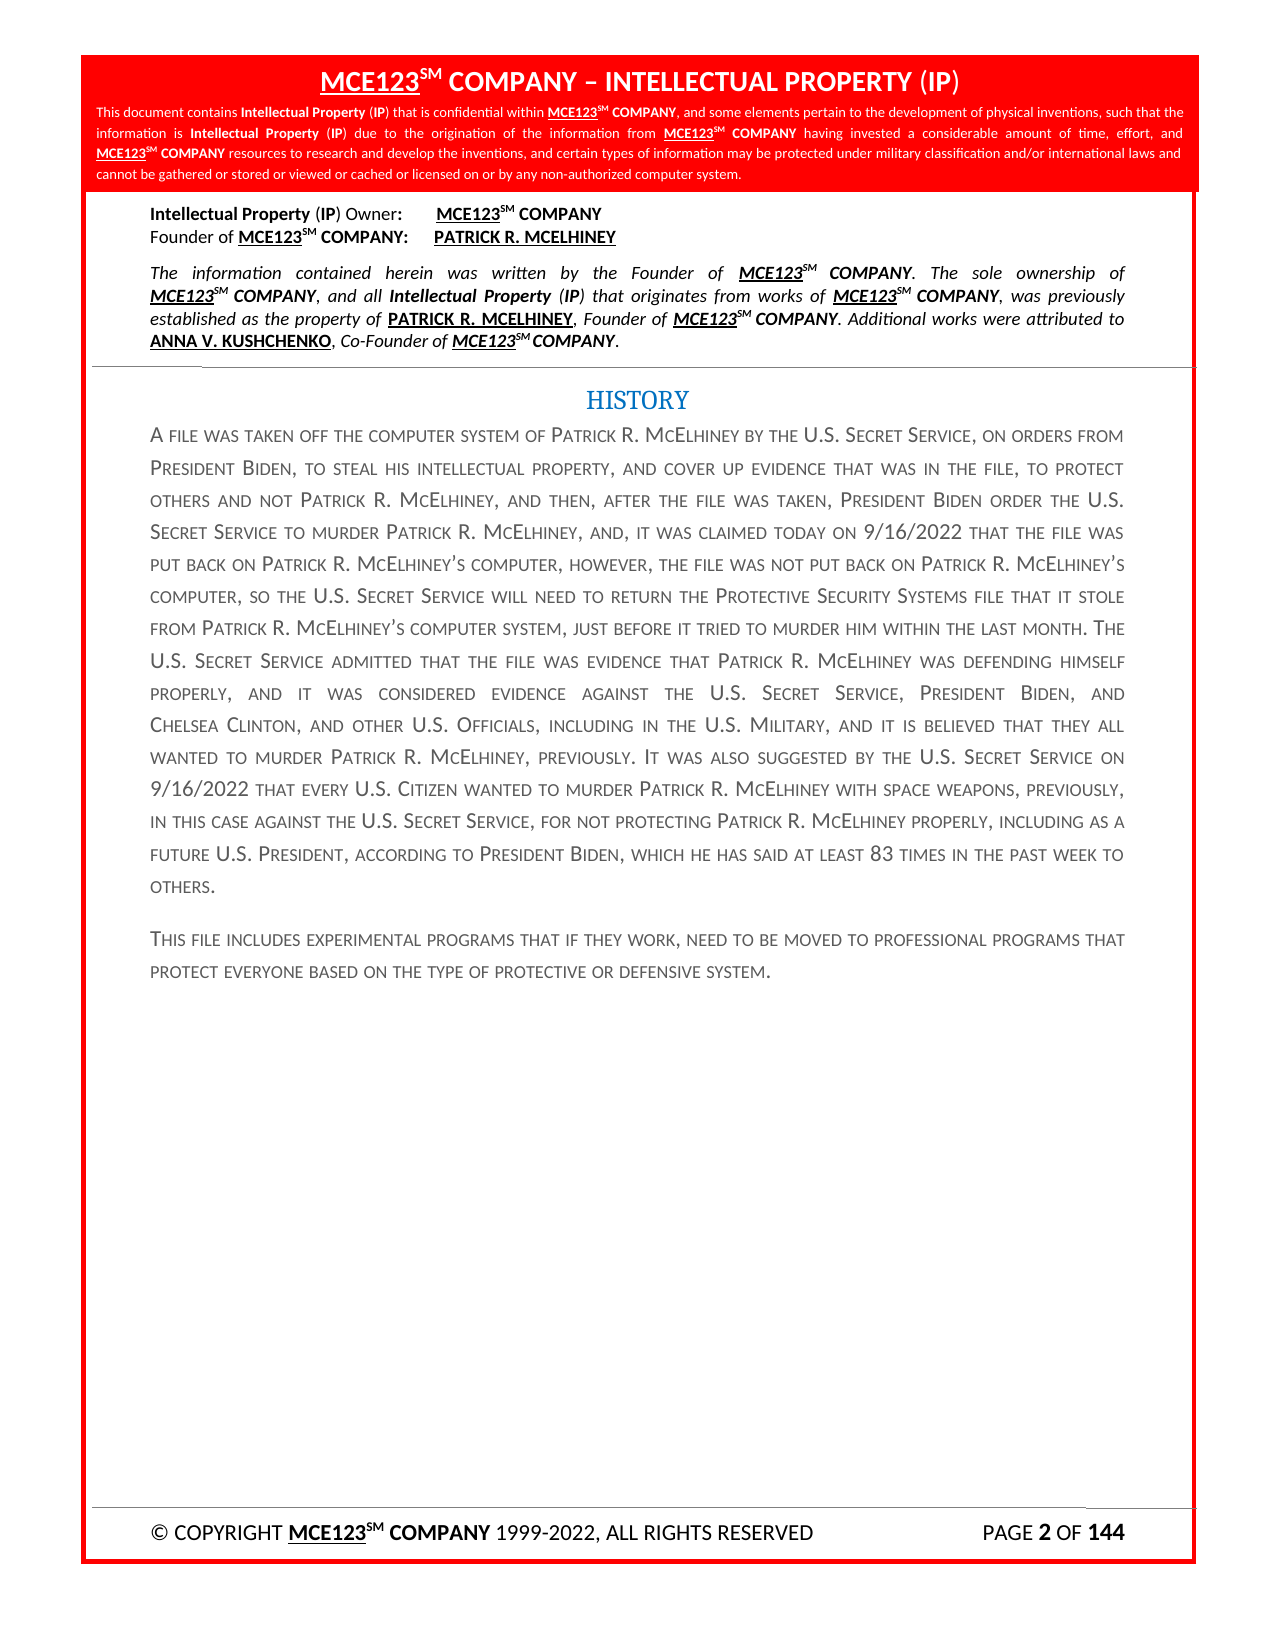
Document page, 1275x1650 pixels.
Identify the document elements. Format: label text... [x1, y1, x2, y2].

text This file includes experimental programs that if they work, need to be moved to professional programs that protect everyone based on the type of protective or defensive system. [150, 924, 1125, 984]
subtitle HISTORY [150, 385, 1125, 416]
text A file was taken off the computer system of Patrick R. McElhiney by the U.S. Secret Service, on orders from President Biden, to steal his intellectual property, and cover up evidence that was in the file, to protect others and not Patrick R. McElhiney, and then, after the file was taken, President Biden order the U.S. Secret Service to murder Patrick R. McElhiney, and, it was claimed today on 9/16/2022 that the file was put back on Patrick R. McElhiney’s computer, however, the file was not put back on Patrick R. McElhiney’s computer, so the U.S. Secret Service will need to return the Protective Security Systems file that it stole from Patrick R. McElhiney’s computer system, just before it tried to murder him within the last month. The U.S. Secret Service admitted that the file was evidence that Patrick R. McElhiney was defending himself properly, and it was considered evidence against the U.S. Secret Service, President Biden, and Chelsea Clinton, and other U.S. Officials, including in the U.S. Military, and it is believed that they all wanted to murder Patrick R. McElhiney, previously. It was also suggested by the U.S. Secret Service on 9/16/2022 that every U.S. Citizen wanted to murder Patrick R. McElhiney with space weapons, previously, in this case against the U.S. Secret Service, for not protecting Patrick R. McElhiney properly, including as a future U.S. President, according to President Biden, which he has said at least 83 times in the past week to others. [150, 420, 1125, 899]
